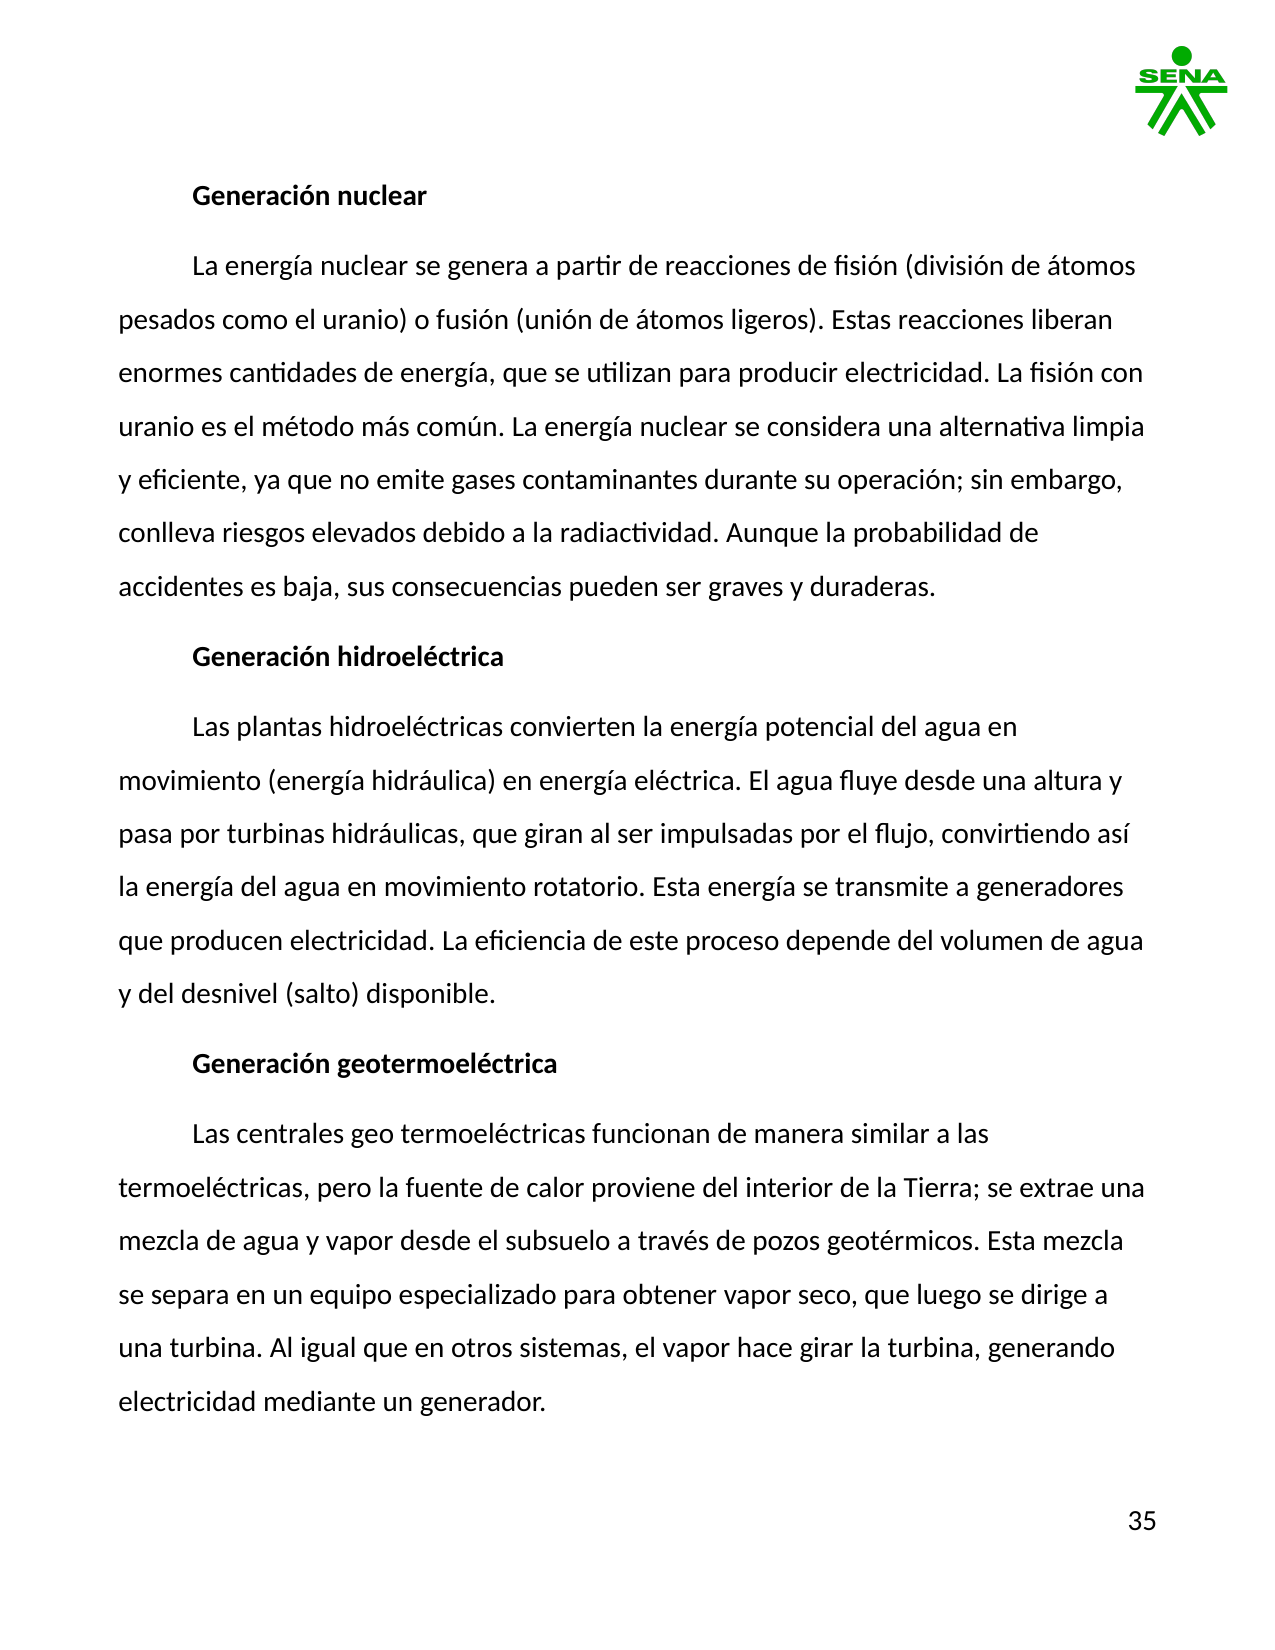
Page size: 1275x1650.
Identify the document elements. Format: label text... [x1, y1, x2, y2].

text La energía nuclear se genera a partir de reacciones de fisión (división de átomos pesados como el uranio) o fusión (unión de átomos ligeros). Estas reacciones liberan enormes cantidades de energía, que se utilizan para producir electricidad. La fisión con uranio es el método más común. La energía nuclear se considera una alternativa limpia y eficiente, ya que no emite gases contaminantes durante su operación; sin embargo, conlleva riesgos elevados debido a la radiactividad. Aunque la probabilidad de accidentes es baja, sus consecuencias pueden ser graves y duraderas. [118, 247, 1157, 603]
text Generación hidroeléctrica [118, 638, 1157, 674]
picture [1135, 46, 1228, 136]
text Las centrales geo termoeléctricas funcionan de manera similar a las termoeléctricas, pero la fuente de calor proviene del interior de la Tierra; se extrae una mezcla de agua y vapor desde el subsuelo a través de pozos geotérmicos. Esta mezcla se separa en un equipo especializado para obtener vapor seco, que luego se dirige a una turbina. Al igual que en otros sistemas, el vapor hace girar la turbina, generando electricidad mediante un generador. [118, 1116, 1157, 1418]
text Las plantas hidroeléctricas convierten la energía potencial del agua en movimiento (energía hidráulica) en energía eléctrica. El agua fluye desde una altura y pasa por turbinas hidráulicas, que giran al ser impulsadas por el flujo, convirtiendo así la energía del agua en movimiento rotatorio. Esta energía se transmite a generadores que producen electricidad. La eficiencia de este proceso depende del volumen de agua y del desnivel (salto) disponible. [118, 708, 1157, 1011]
text Generación geotermoeléctrica [118, 1045, 1157, 1081]
text Generación nuclear [118, 177, 1157, 213]
